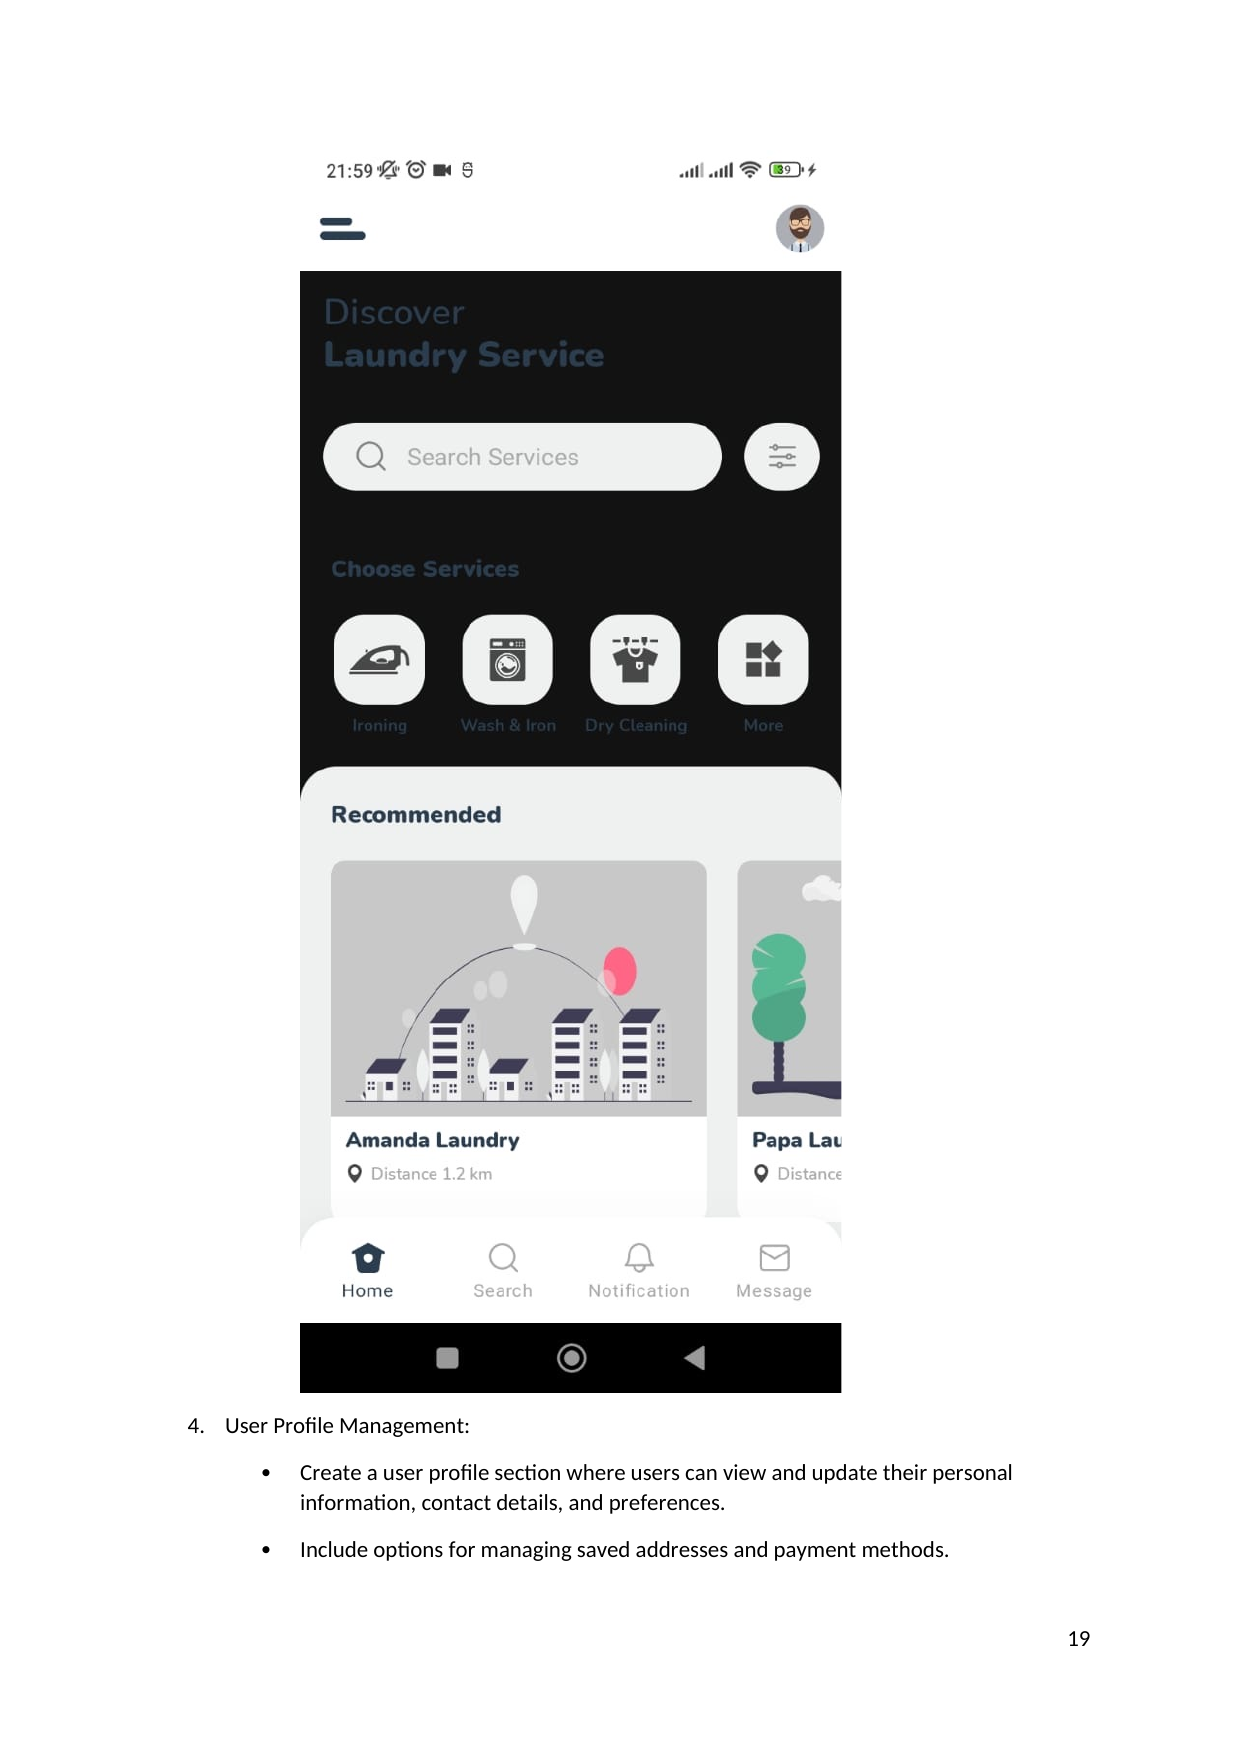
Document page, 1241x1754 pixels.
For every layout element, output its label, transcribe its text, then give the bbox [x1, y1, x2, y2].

list Include options for managing saved addresses and payment methods. [262, 1535, 1090, 1563]
picture [300, 150, 842, 1393]
list Create a user profile section where users can view and update their personal information, contact details, and preferences. [262, 1458, 1090, 1516]
list User Profile Management: [187, 1411, 1090, 1439]
